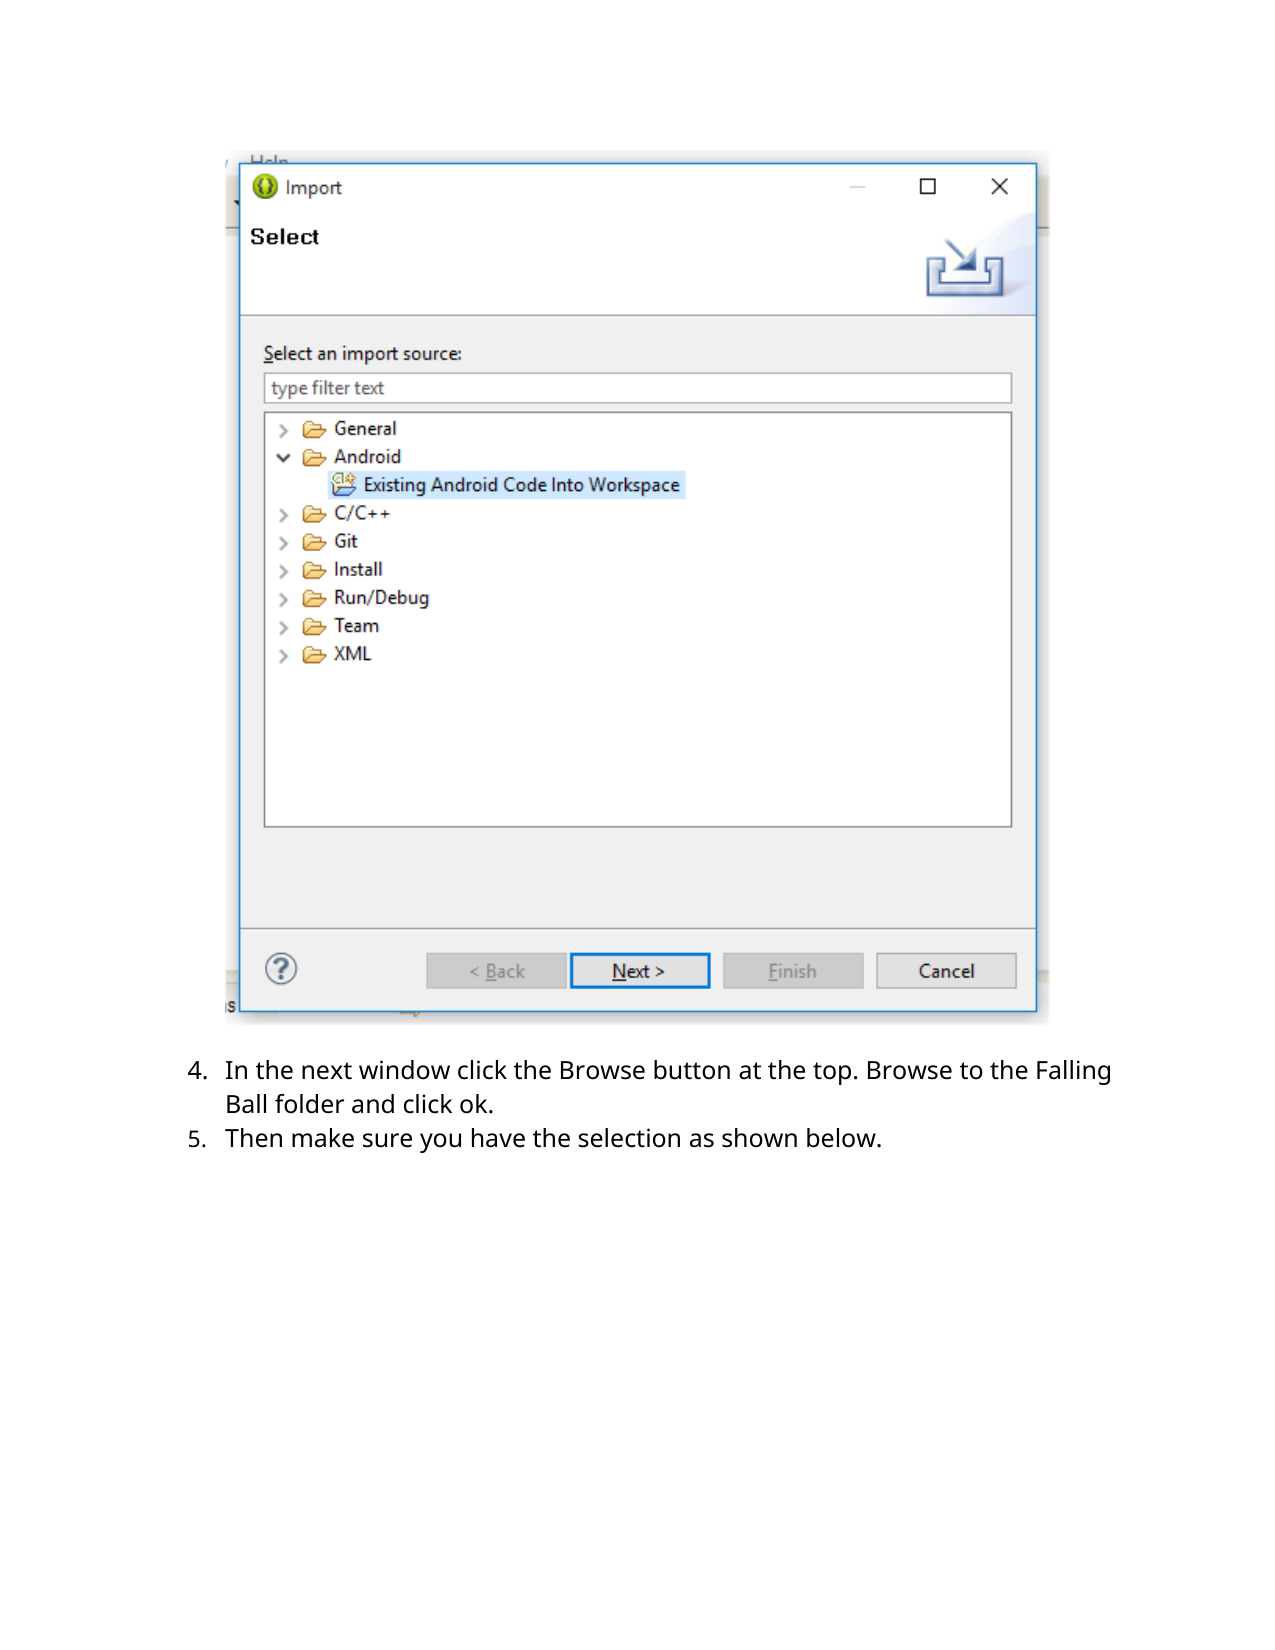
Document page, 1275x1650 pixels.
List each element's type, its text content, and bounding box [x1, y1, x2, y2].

picture [225, 150, 1050, 1025]
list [187, 1121, 1125, 1192]
list In the next window click the Browse button at the top. Browse to the Falling Ball folder and click ok. [187, 1053, 1125, 1121]
